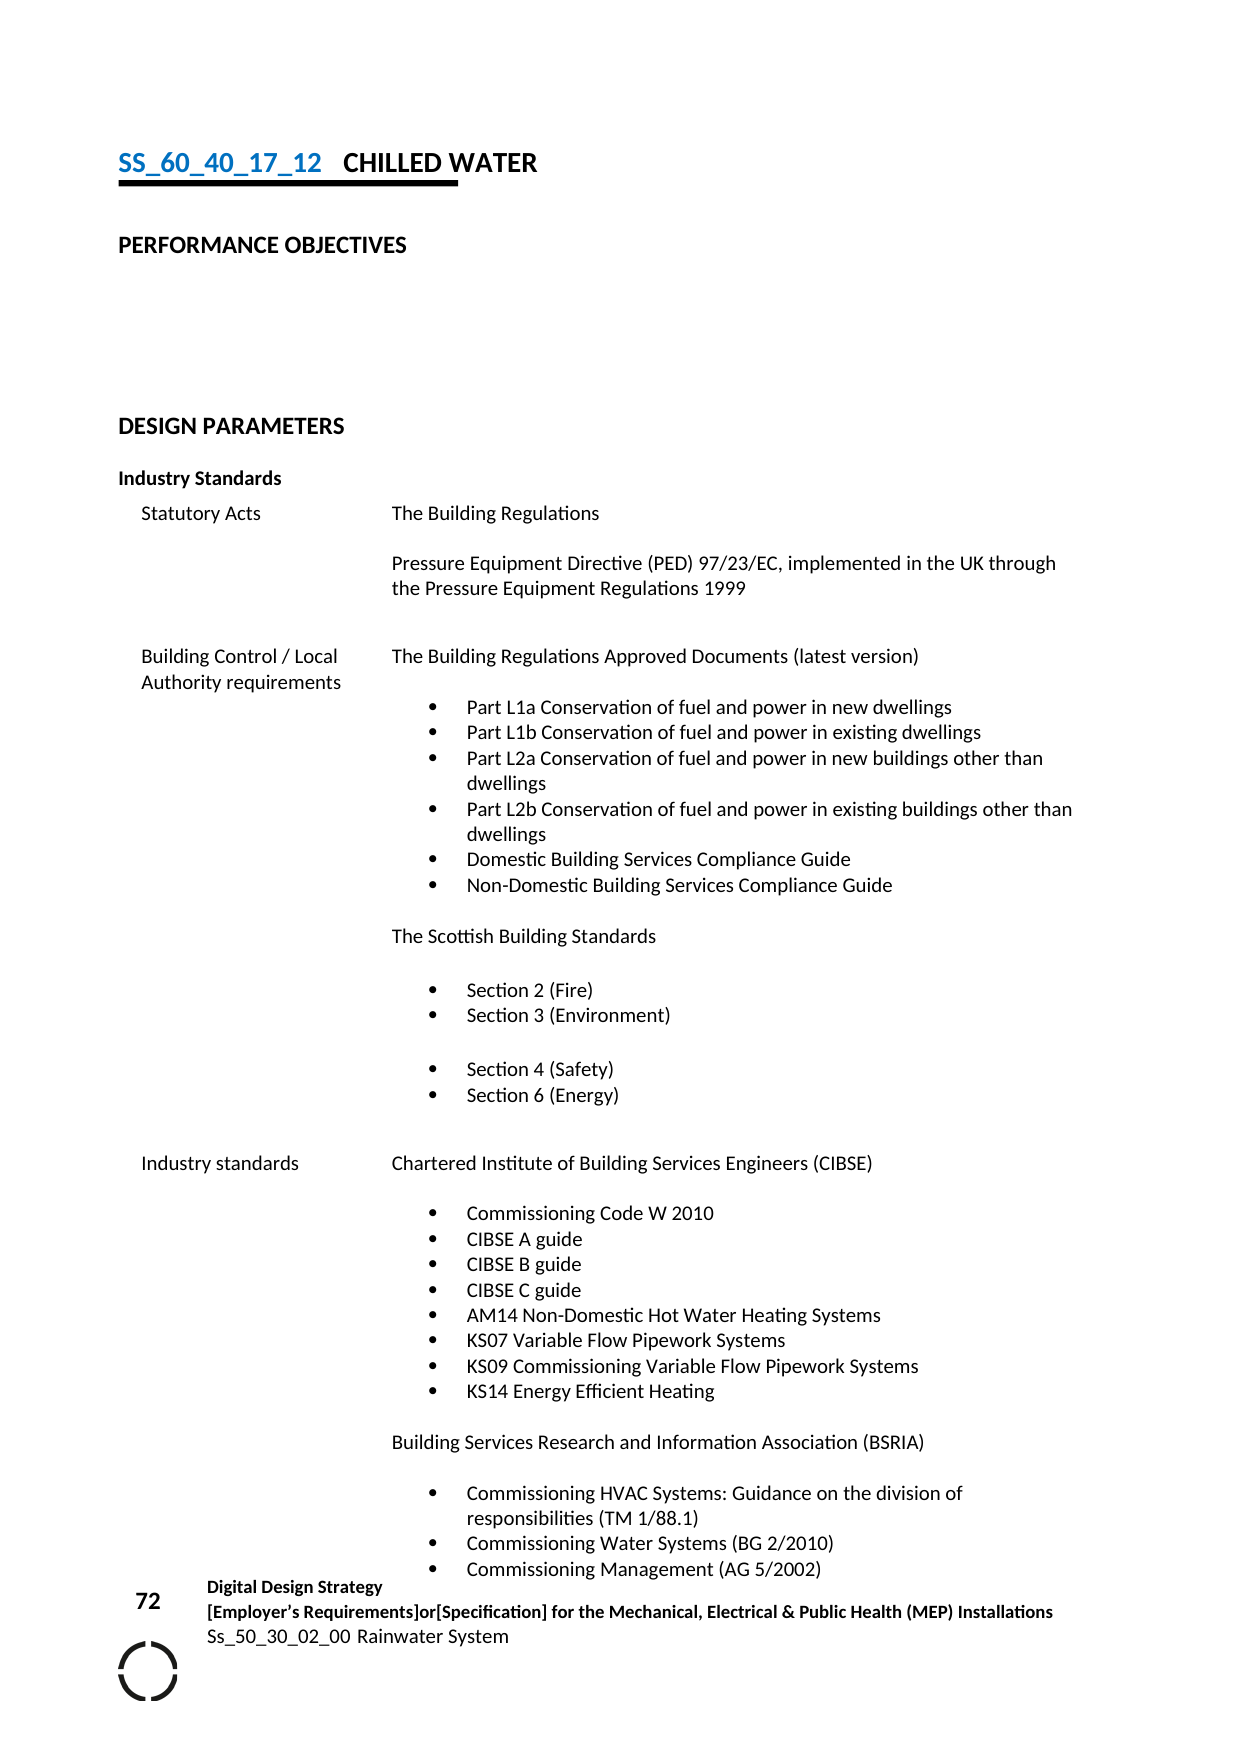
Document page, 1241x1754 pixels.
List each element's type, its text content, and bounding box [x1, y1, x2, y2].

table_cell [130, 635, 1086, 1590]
subtitle PERFORMANCE OBJECTIVES [118, 229, 1063, 259]
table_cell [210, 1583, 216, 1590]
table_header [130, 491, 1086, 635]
subtitle Industry Standards [118, 466, 1063, 491]
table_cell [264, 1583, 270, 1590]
subtitle Ss_60_40_17_12 Chilled Water [118, 148, 1063, 179]
subtitle DESIGN PARAMETERS [118, 410, 1063, 441]
